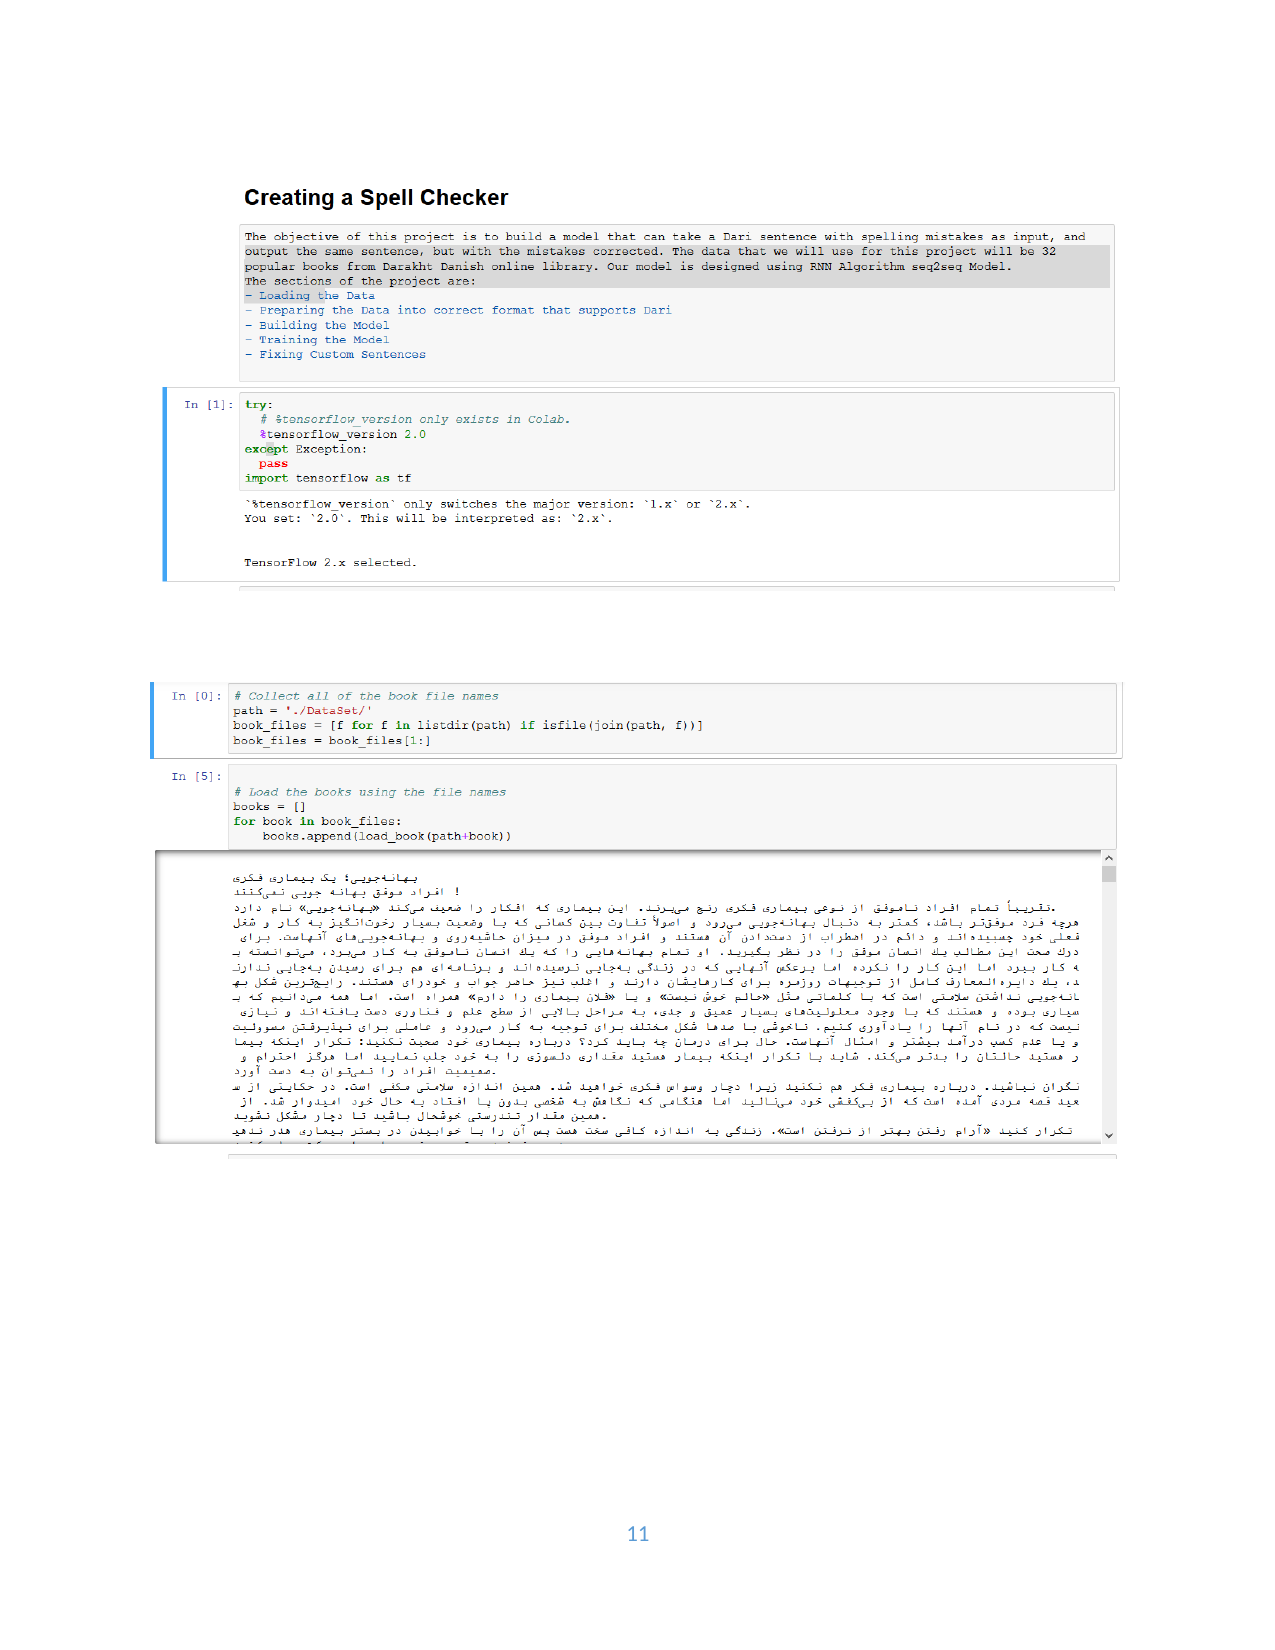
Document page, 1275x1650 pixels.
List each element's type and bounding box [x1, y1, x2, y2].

picture [150, 150, 1125, 591]
picture [150, 682, 1125, 1159]
